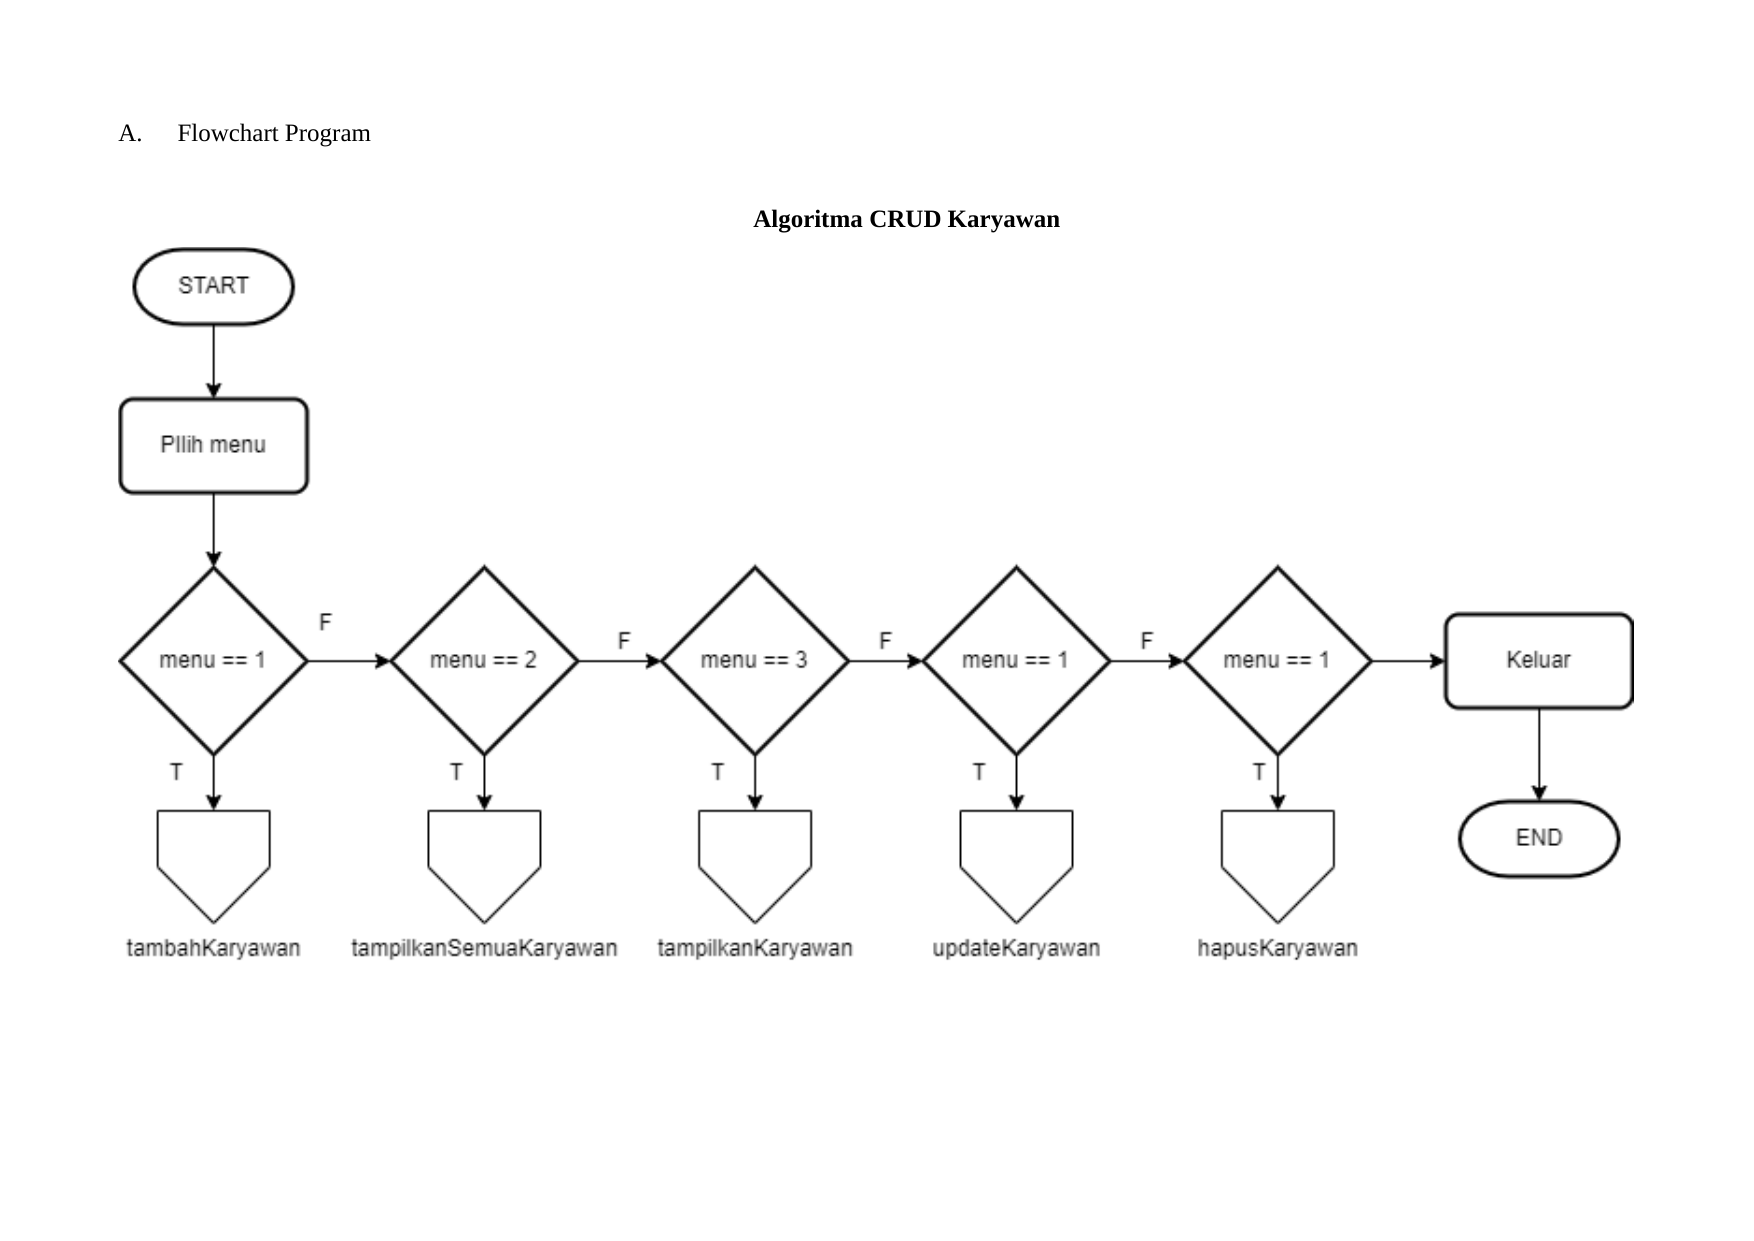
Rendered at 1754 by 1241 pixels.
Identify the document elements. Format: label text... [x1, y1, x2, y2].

picture [118, 247, 1634, 962]
list Flowchart Program [118, 118, 1636, 147]
list Algoritma CRUD Karyawan [177, 204, 1636, 233]
